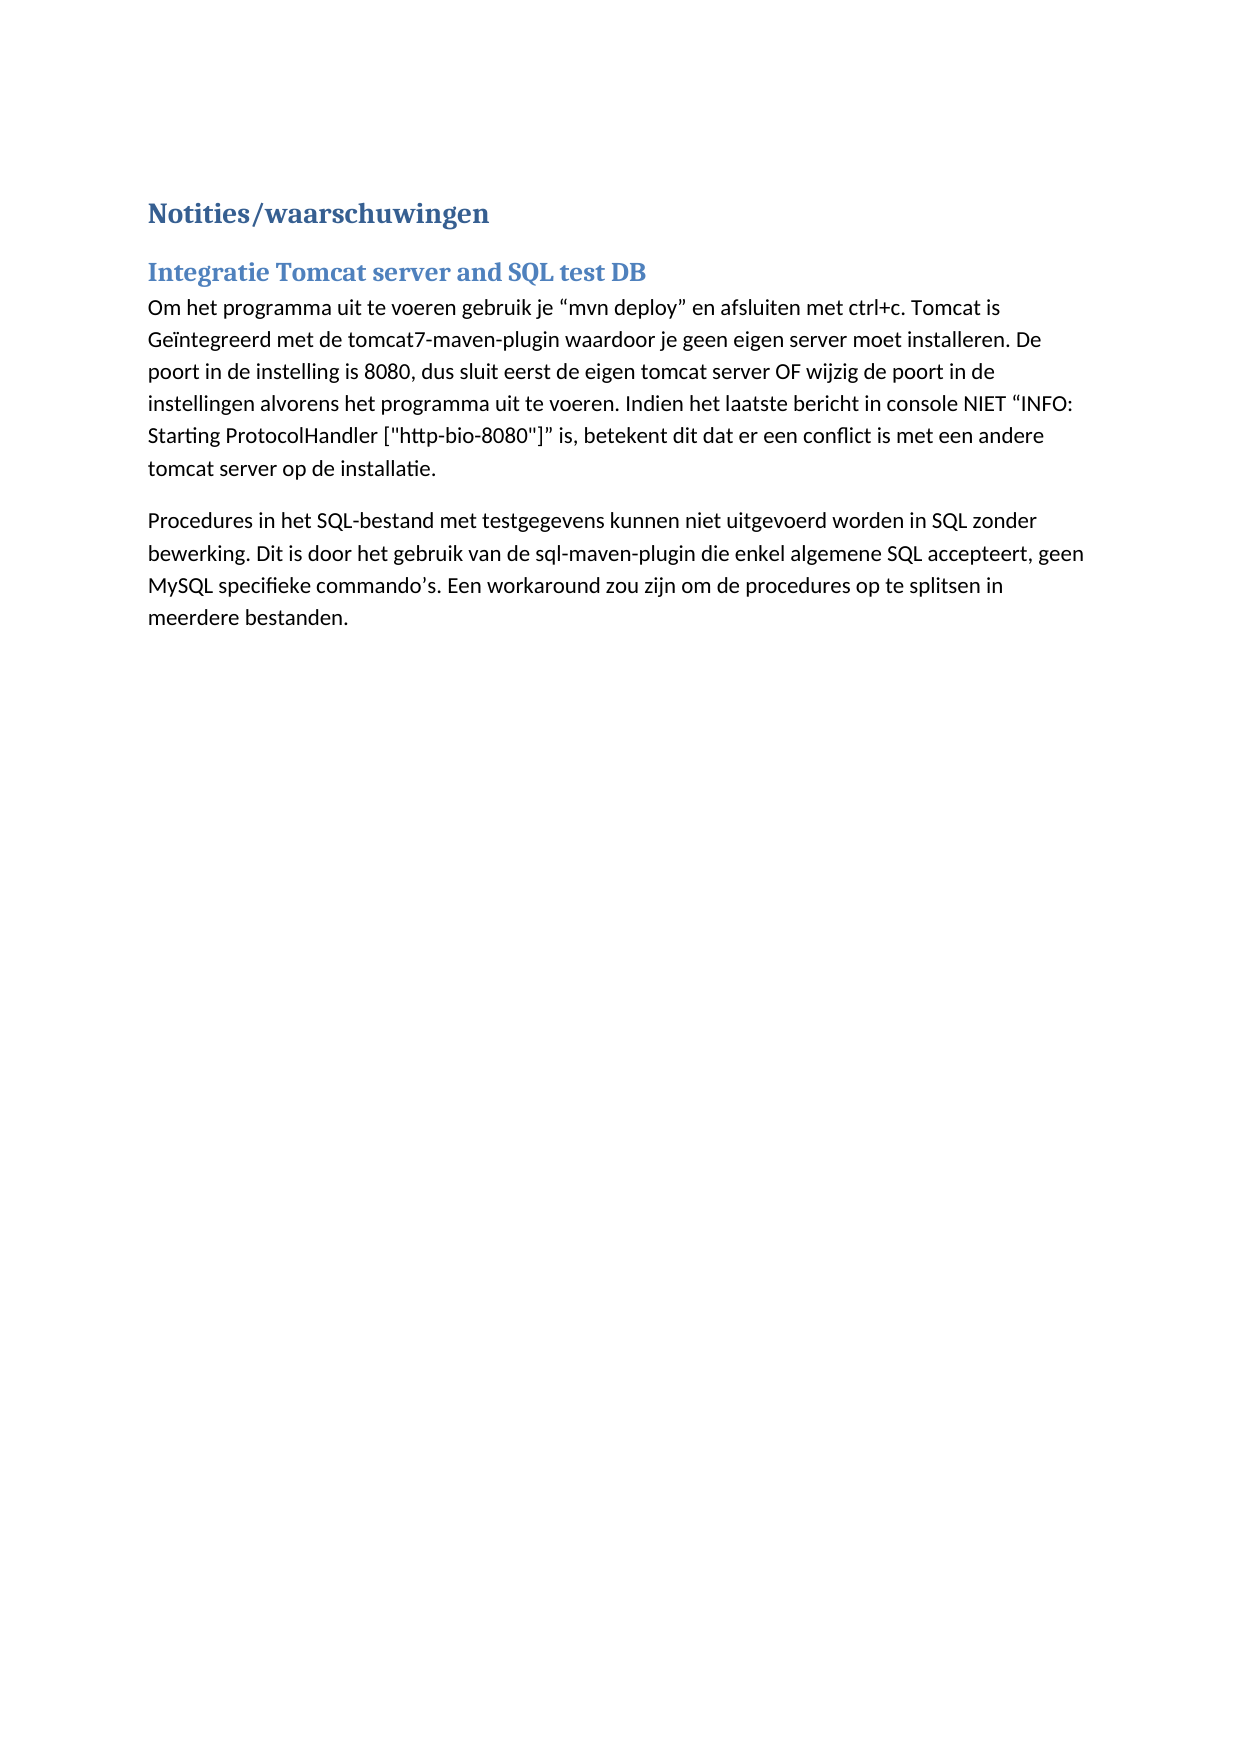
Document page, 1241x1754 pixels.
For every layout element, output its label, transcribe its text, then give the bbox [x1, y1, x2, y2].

subtitle Integratie Tomcat server and SQL test DB [148, 257, 1093, 288]
text Procedures in het SQL-bestand met testgegevens kunnen niet uitgevoerd worden in SQL zonder bewerking. Dit is door het gebruik van de sql-maven-plugin die enkel algemene SQL accepteert, geen MySQL specifieke commando’s. Een workaround zou zijn om de procedures op te splitsen in meerdere bestanden. [148, 507, 1093, 631]
subtitle Notities/waarschuwingen [148, 198, 1093, 231]
text Om het programma uit te voeren gebruik je “mvn deploy” en afsluiten met ctrl+c. Tomcat is Geïntegreerd met de tomcat7-maven-plugin waardoor je geen eigen server moet installeren. De poort in de instelling is 8080, dus sluit eerst de eigen tomcat server OF wijzig de poort in de instellingen alvorens het programma uit te voeren. Indien het laatste bericht in console NIET “INFO: Starting ProtocolHandler ["http-bio-8080"]” is, betekent dit dat er een conflict is met een andere tomcat server op de installatie. [148, 293, 1093, 482]
